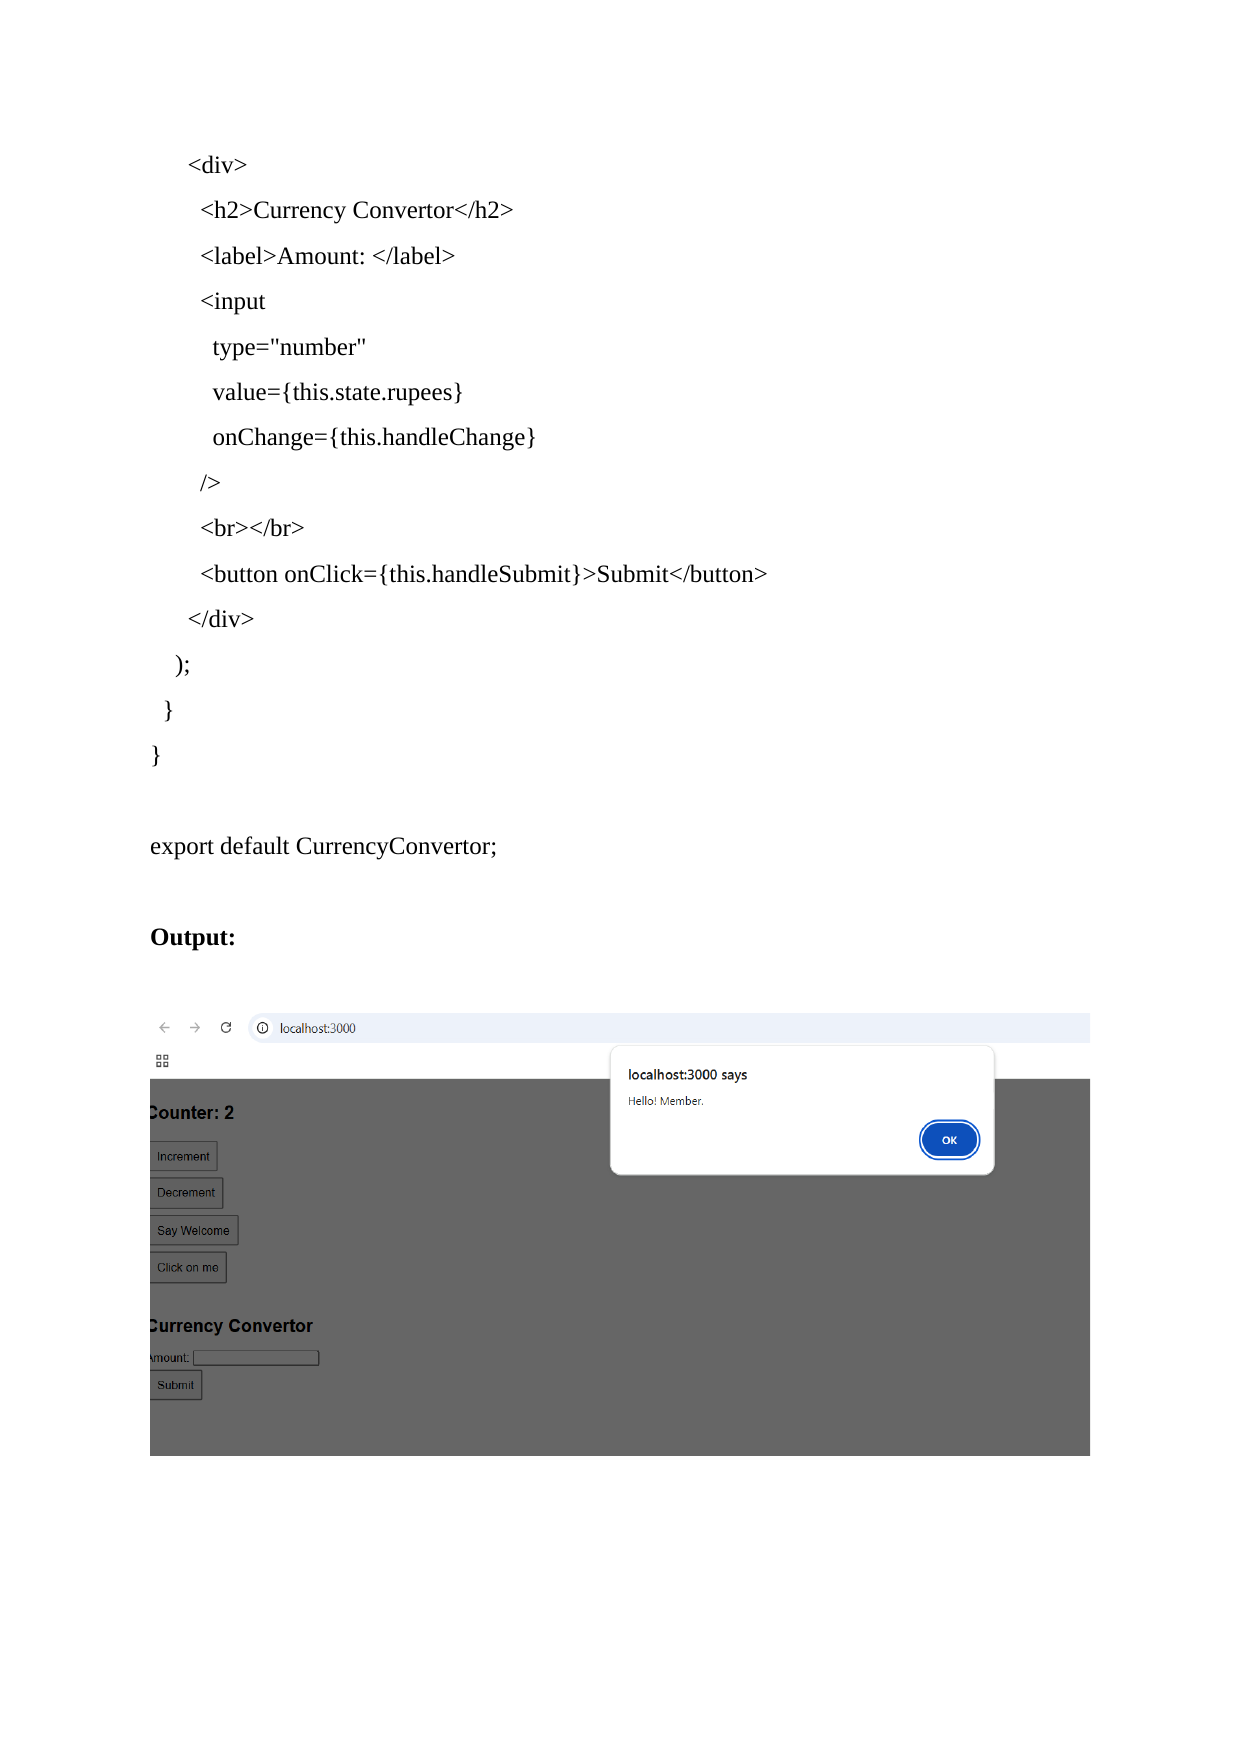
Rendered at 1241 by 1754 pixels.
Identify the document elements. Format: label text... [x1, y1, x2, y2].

text <input [150, 286, 1139, 315]
text ); [150, 649, 1139, 678]
text <button onClick={this.handleSubmit}>Submit</button> [150, 559, 1139, 587]
text <h2>Currency Convertor</h2> [150, 195, 1139, 224]
text Output: [150, 922, 1139, 951]
text <div> [150, 150, 1139, 179]
picture [150, 1012, 1091, 1456]
text /> [150, 468, 1139, 497]
text <label>Amount: </label> [150, 241, 1139, 269]
text } [150, 695, 1139, 724]
text </div> [150, 604, 1139, 633]
text } [150, 740, 1139, 769]
text export default CurrencyConvertor; [150, 831, 1139, 860]
text onChange={this.handleChange} [150, 422, 1139, 451]
text type="number" [150, 332, 1139, 360]
text <br></br> [150, 513, 1139, 542]
text value={this.state.rupees} [150, 377, 1139, 406]
